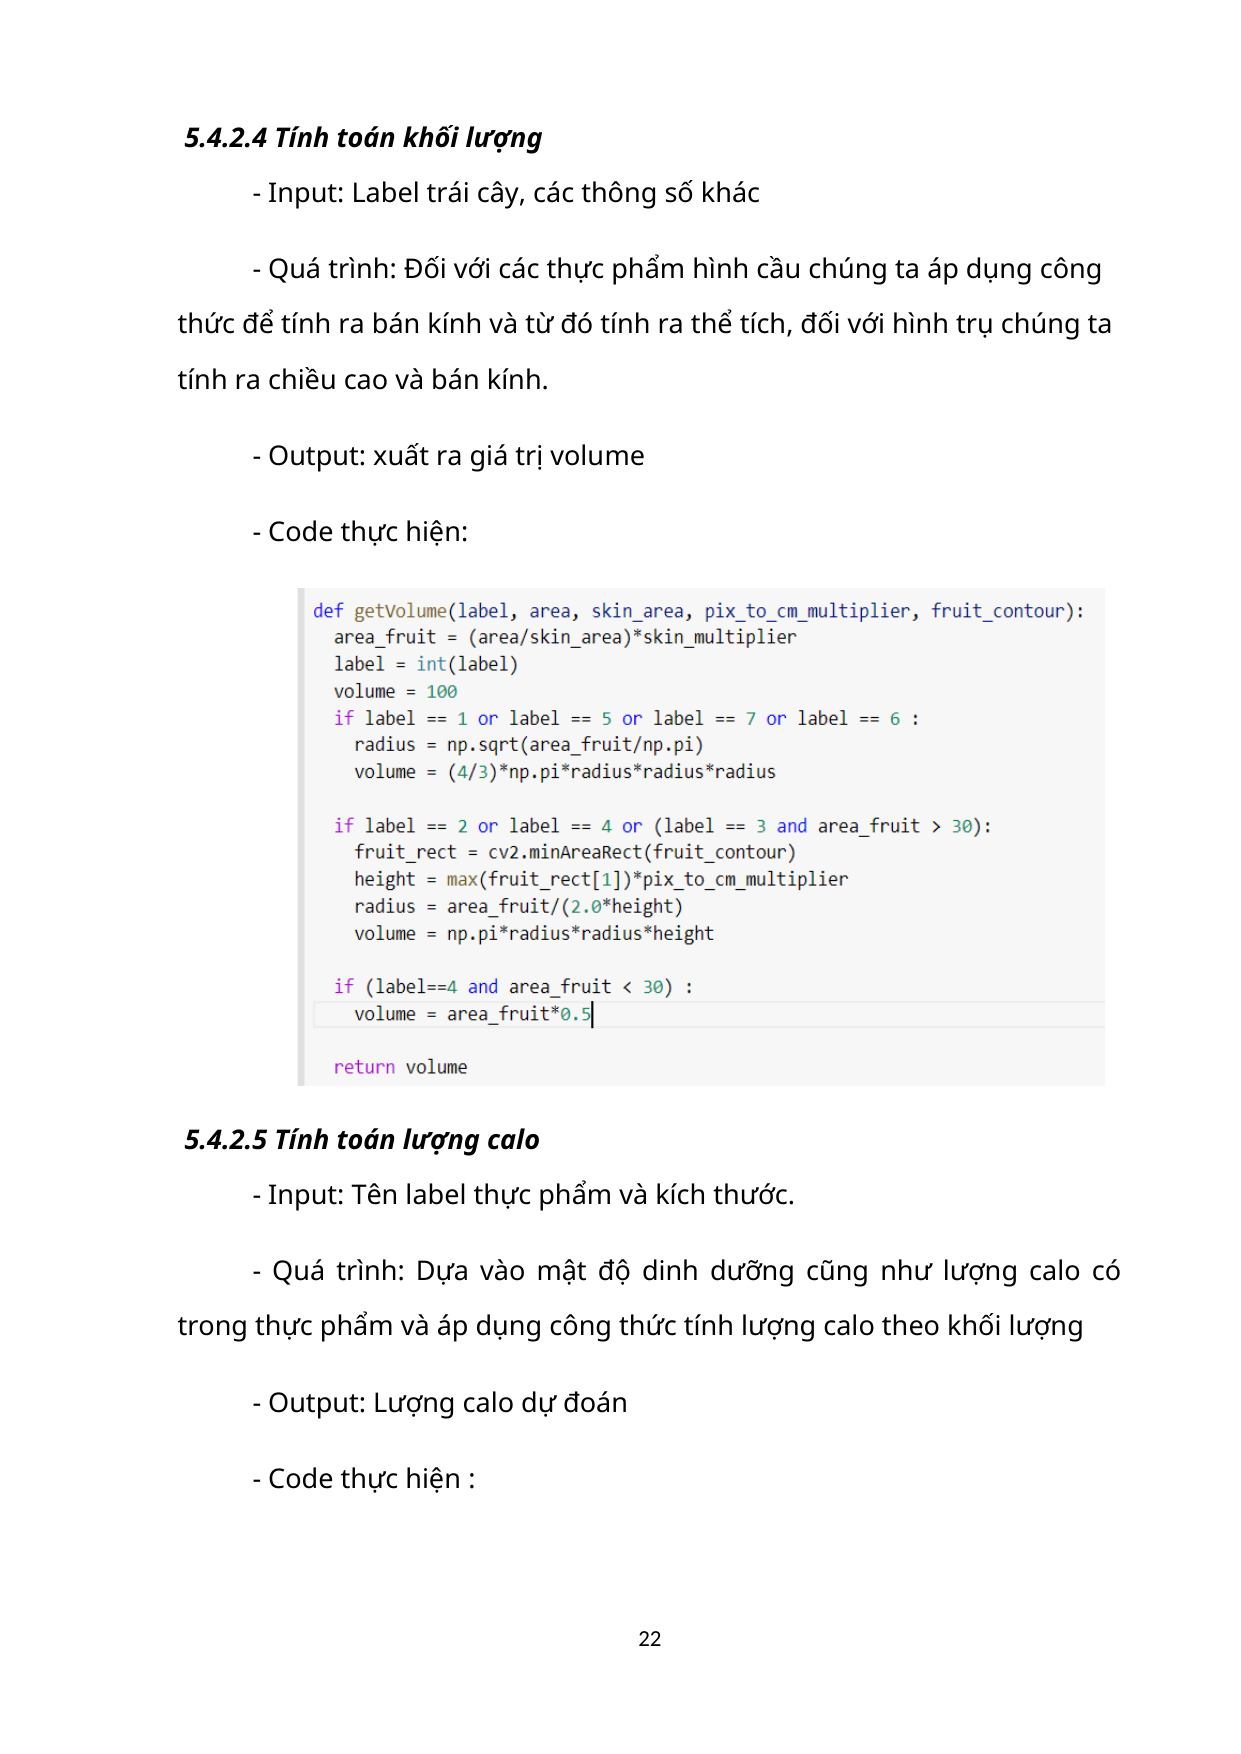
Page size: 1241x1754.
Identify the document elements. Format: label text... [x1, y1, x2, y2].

text - Quá trình: Đối với các thực phẩm hình cầu chúng ta áp dụng công thức để tính ra bán kính và từ đó tính ra thể tích, đối với hình trụ chúng ta tính ra chiều cao và bán kính. [177, 249, 1122, 397]
subtitle 5.4.2.5 Tính toán lượng calo [177, 1120, 1122, 1157]
text - Code thực hiện : [177, 1459, 1122, 1496]
picture [297, 588, 1105, 1086]
text - Quá trình: Dựa vào mật độ dinh dưỡng cũng như lượng calo có trong thực phẩm và áp dụng công thức tính lượng calo theo khối lượng [177, 1252, 1122, 1344]
text - Output: Lượng calo dự đoán [177, 1383, 1122, 1420]
subtitle 5.4.2.4 Tính toán khối lượng [177, 118, 1122, 155]
text - Input: Label trái cây, các thông số khác [177, 173, 1122, 210]
text - Input: Tên label thực phẩm và kích thước. [177, 1175, 1122, 1212]
text - Code thực hiện: [177, 512, 1122, 549]
text - Output: xuất ra giá trị volume [177, 436, 1122, 473]
